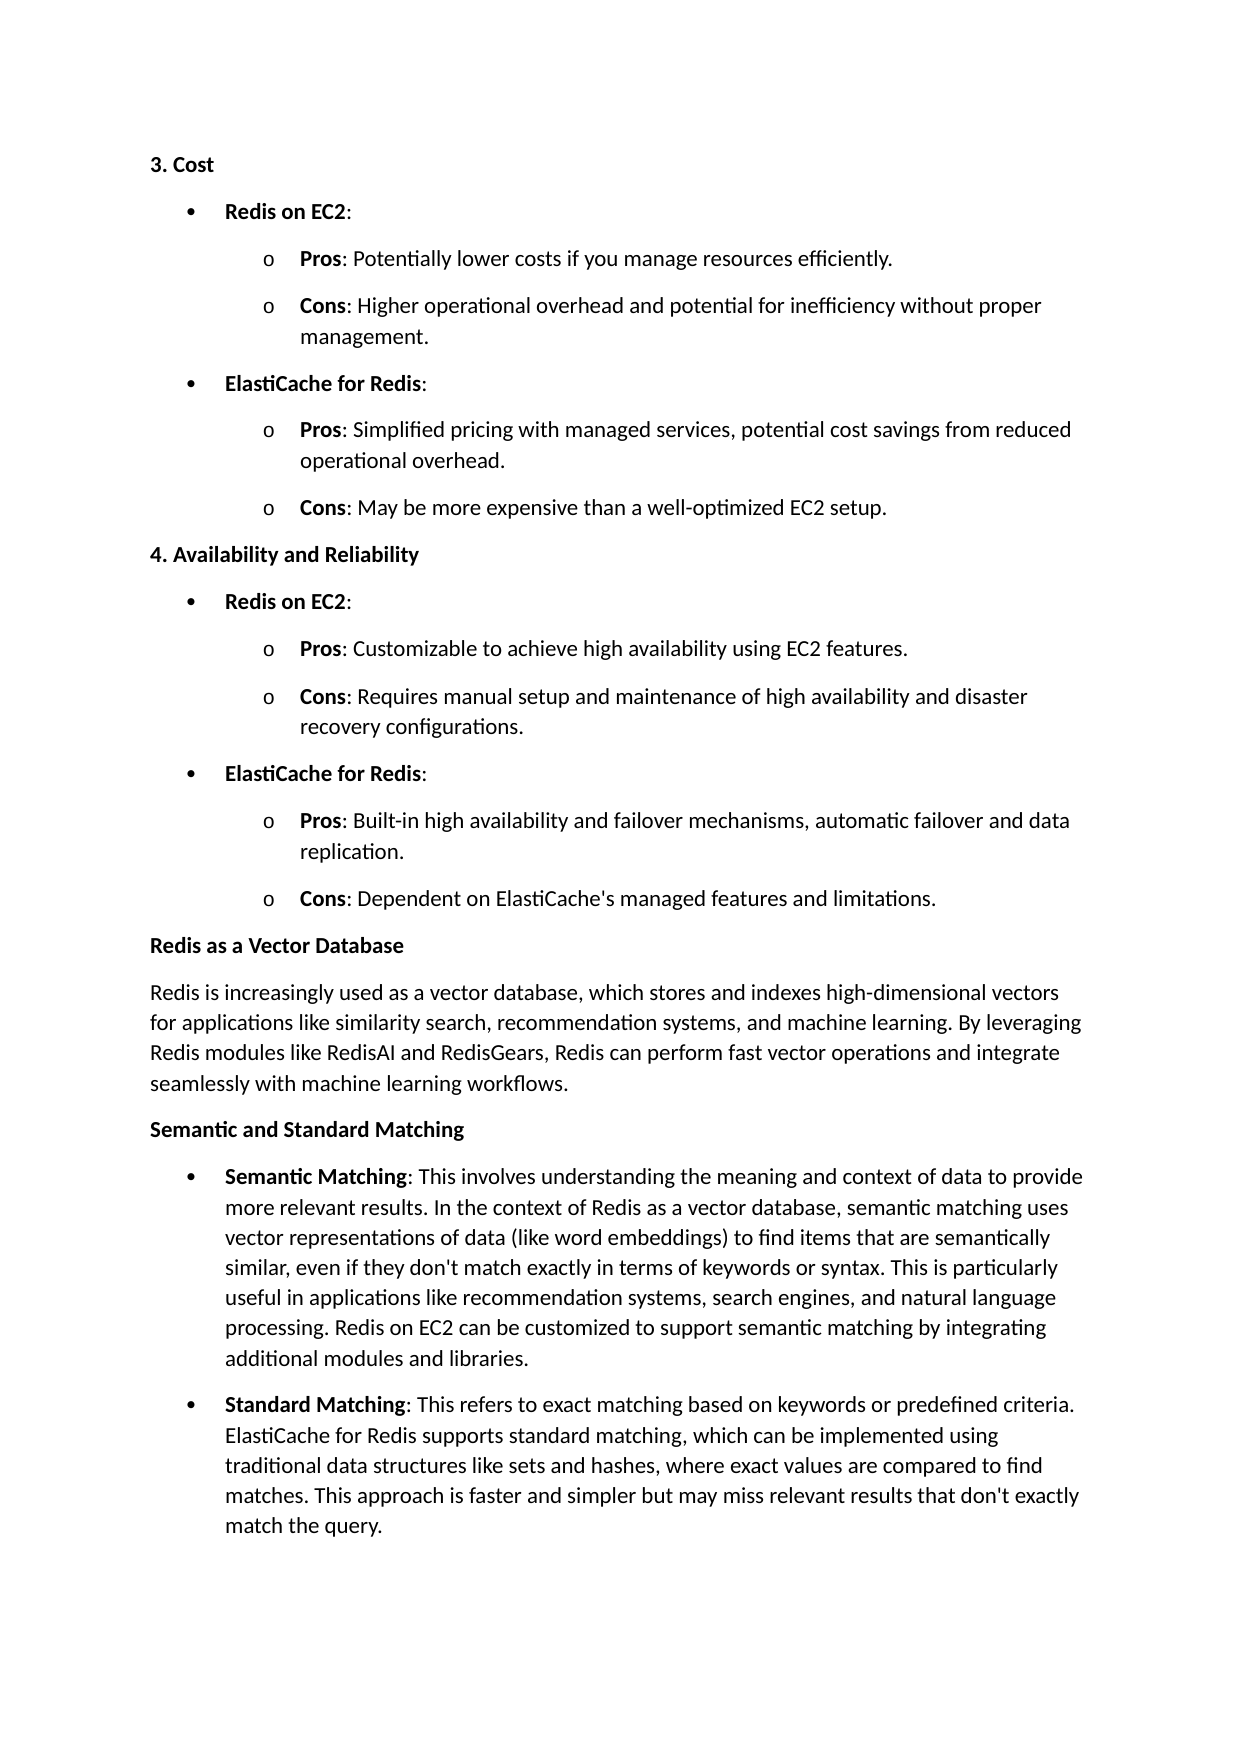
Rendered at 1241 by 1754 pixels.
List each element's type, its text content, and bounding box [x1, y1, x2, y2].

list Semantic Matching: This involves understanding the meaning and context of data to provide more relevant results. In the context of Redis as a vector database, semantic matching uses vector representations of data (like word embeddings) to find items that are semantically similar, even if they don't match exactly in terms of keywords or syntax. This is particularly useful in applications like recommendation systems, search engines, and natural language processing. Redis on EC2 can be customized to support semantic matching by integrating additional modules and libraries. [187, 1162, 1090, 1372]
text Redis as a Vector Database [150, 931, 1090, 959]
list Pros: Simplified pricing with managed services, potential cost savings from reduced operational overhead. [262, 416, 1090, 474]
list Cons: Requires manual setup and maintenance of high availability and disaster recovery configurations. [262, 682, 1090, 741]
list Standard Matching: This refers to exact matching based on keywords or predefined criteria. ElastiCache for Redis supports standard matching, which can be implemented using traditional data structures like sets and hashes, where exact values are compared to find matches. This approach is faster and simpler but may miss relevant results that don't exactly match the query. [187, 1391, 1090, 1539]
text 3. Cost [150, 150, 1090, 178]
list Redis on EC2: [187, 587, 1090, 616]
list Cons: May be more expensive than a well-optimized EC2 setup. [262, 493, 1090, 522]
text Redis is increasingly used as a vector database, which stores and indexes high-dimensional vectors for applications like similarity search, recommendation systems, and machine learning. By leveraging Redis modules like RedisAI and RedisGears, Redis can perform fast vector operations and integrate seamlessly with machine learning workflows. [150, 978, 1090, 1097]
list Pros: Built-in high availability and failover mechanisms, automatic failover and data replication. [262, 806, 1090, 865]
text Semantic and Standard Matching [150, 1116, 1090, 1144]
list ElastiCache for Redis: [187, 369, 1090, 397]
list Redis on EC2: [187, 197, 1090, 225]
list ElastiCache for Redis: [187, 759, 1090, 787]
text 4. Availability and Reliability [150, 541, 1090, 569]
list Cons: Higher operational overhead and potential for inefficiency without proper management. [262, 291, 1090, 350]
list Cons: Dependent on ElastiCache's managed features and limitations. [262, 884, 1090, 912]
list Pros: Potentially lower costs if you manage resources efficiently. [262, 244, 1090, 272]
list Pros: Customizable to achieve high availability using EC2 features. [262, 634, 1090, 663]
